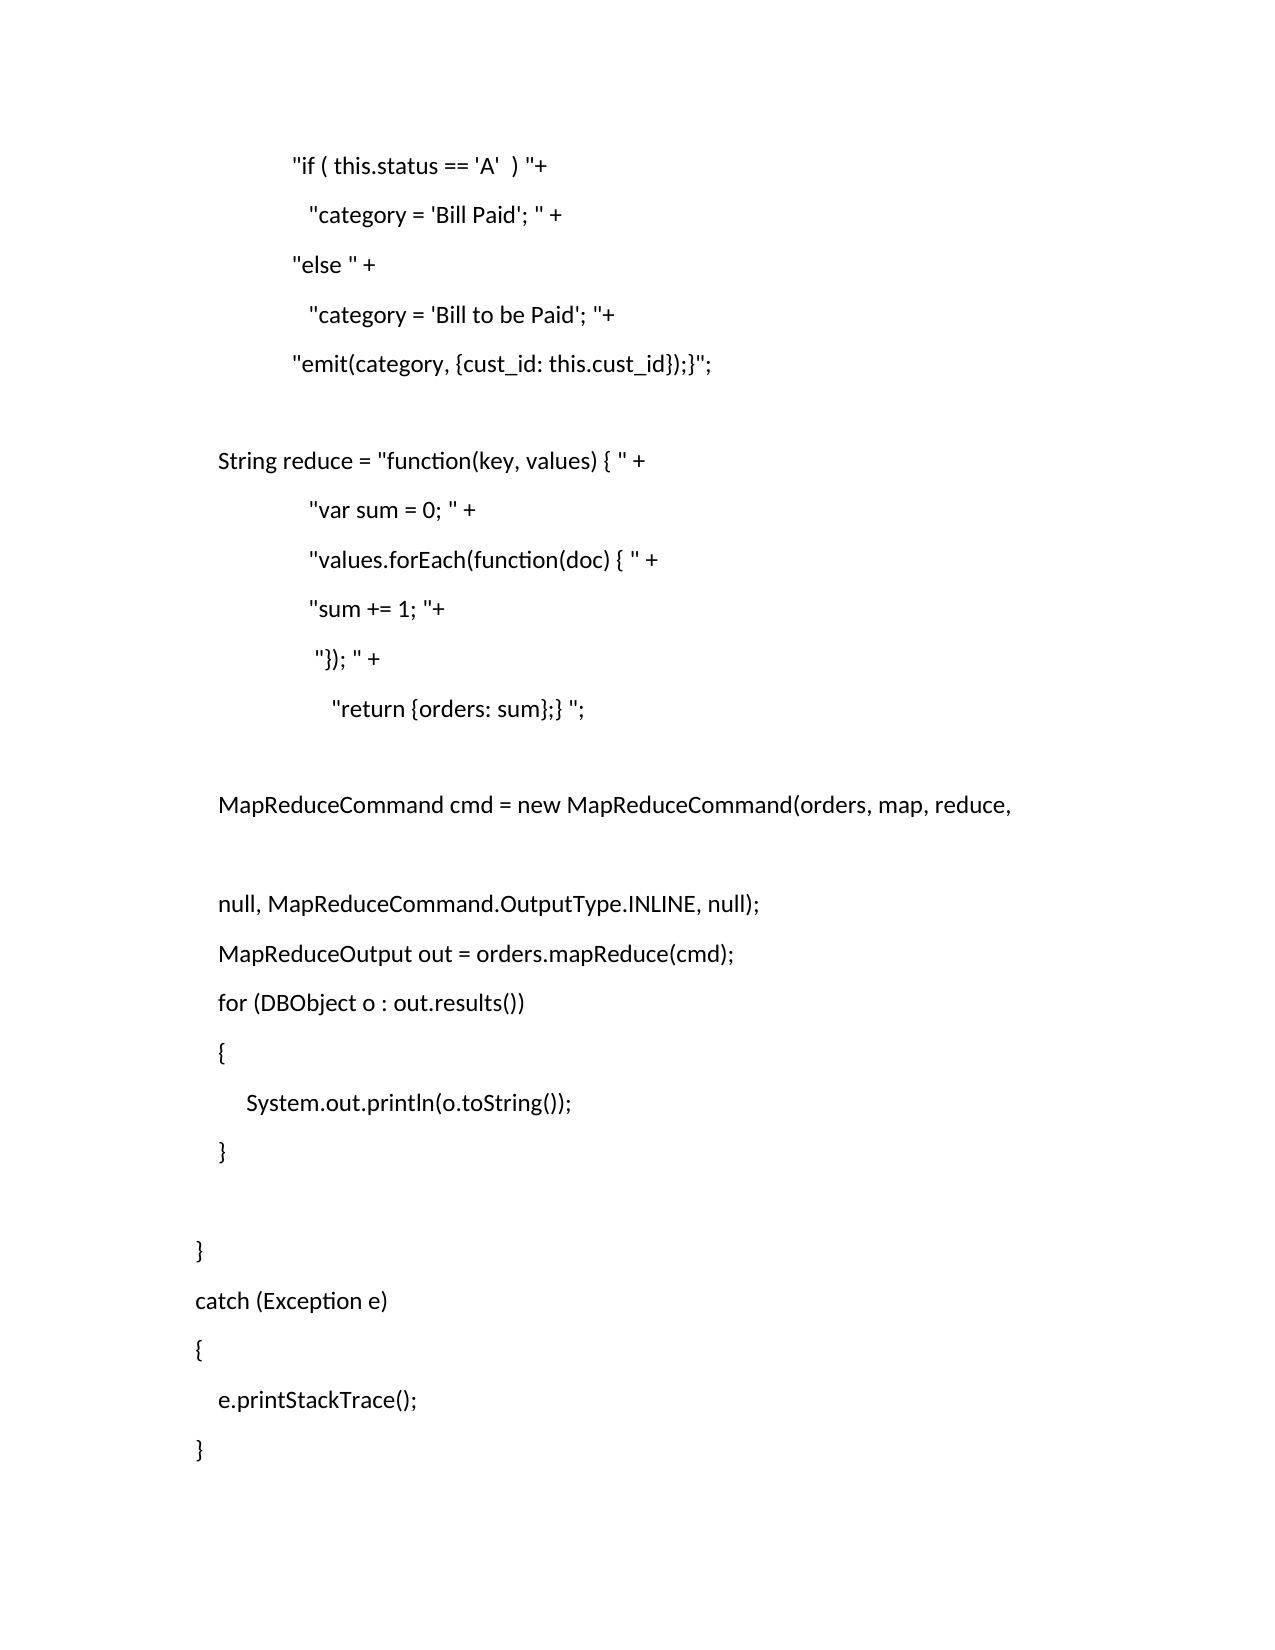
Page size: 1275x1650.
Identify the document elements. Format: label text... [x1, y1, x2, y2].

text } [150, 1136, 1125, 1167]
text "return {orders: sum};} "; [150, 693, 1125, 723]
text MapReduceCommand cmd = new MapReduceCommand(orders, map, reduce, [150, 789, 1125, 820]
text String reduce = "function(key, values) { " + [150, 445, 1125, 475]
text "if ( this.status == 'A' ) "+ [150, 150, 1125, 181]
text { [150, 1334, 1125, 1365]
text "sum += 1; "+ [150, 593, 1125, 624]
text } [150, 1235, 1125, 1266]
text "emit(category, {cust_id: this.cust_id});}"; [150, 348, 1125, 379]
text "}); " + [150, 643, 1125, 674]
text for (DBObject o : out.results()) [150, 987, 1125, 1018]
text e.printStackTrace(); [150, 1384, 1125, 1415]
text System.out.println(o.toString()); [150, 1087, 1125, 1117]
text catch (Exception e) [150, 1285, 1125, 1316]
text } [150, 1434, 1125, 1464]
text MapReduceOutput out = orders.mapReduce(cmd); [150, 938, 1125, 968]
text null, MapReduceCommand.OutputType.INLINE, null); [150, 888, 1125, 919]
text { [150, 1037, 1125, 1068]
text "var sum = 0; " + [150, 494, 1125, 525]
text "category = 'Bill Paid'; " + [150, 199, 1125, 230]
text "else " + [150, 249, 1125, 280]
text "category = 'Bill to be Paid'; "+ [150, 299, 1125, 329]
text "values.forEach(function(doc) { " + [150, 544, 1125, 574]
